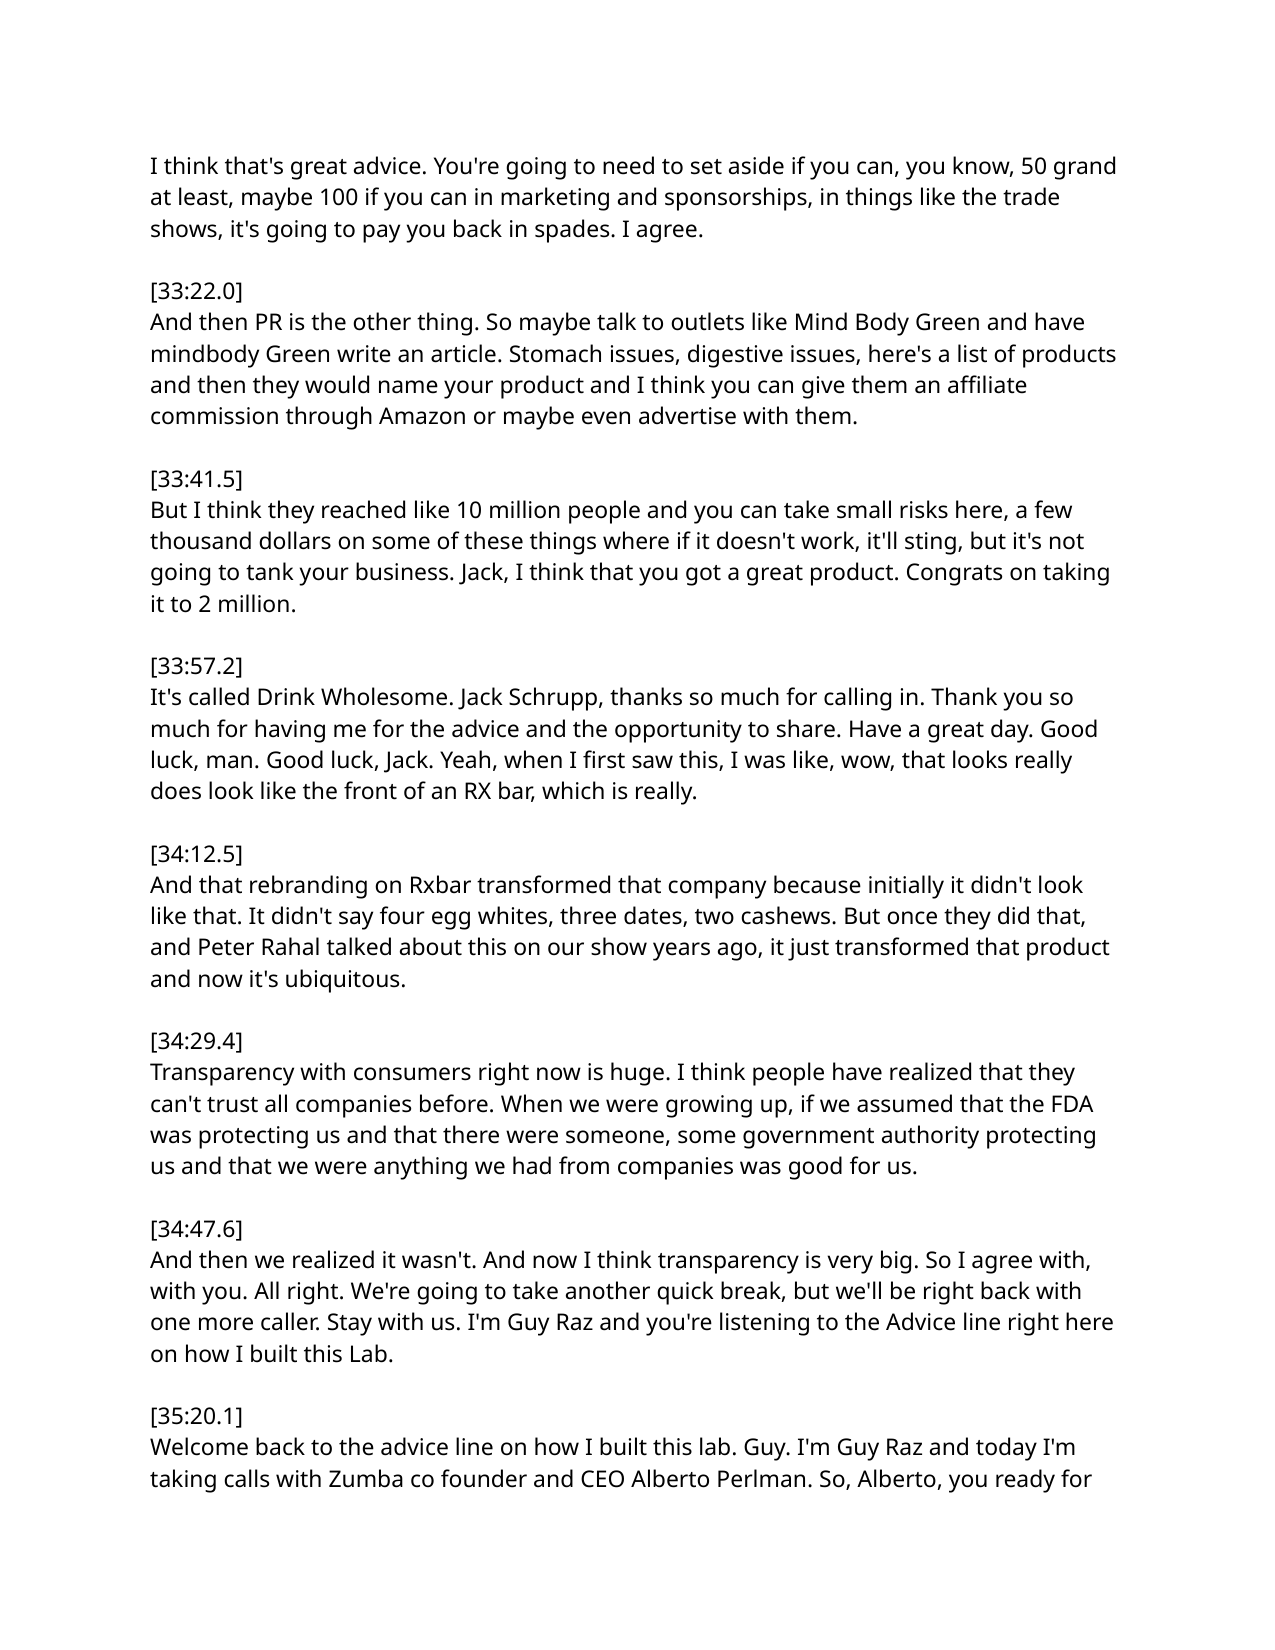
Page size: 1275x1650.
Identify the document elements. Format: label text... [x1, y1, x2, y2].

text Transparency with consumers right now is huge. I think people have realized that they can't trust all companies before. When we were growing up, if we assumed that the FDA was protecting us and that there were someone, some government authority protecting us and that we were anything we had from companies was good for us. [150, 1056, 1125, 1181]
text [34:47.6] [150, 1212, 1125, 1244]
text [34:12.5] [150, 837, 1125, 869]
text [34:29.4] [150, 1025, 1125, 1056]
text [150, 1431, 1125, 1494]
text [33:57.2] [150, 650, 1125, 681]
text And that rebranding on Rxbar transformed that company because initially it didn't look like that. It didn't say four egg whites, three dates, two cashews. But once they did that, and Peter Rahal talked about this on our show years ago, it just transformed that product and now it's ubiquitous. [150, 869, 1125, 994]
text I think that's great advice. You're going to need to set aside if you can, you know, 50 grand at least, maybe 100 if you can in marketing and sponsorships, in things like the trade shows, it's going to pay you back in spades. I agree. [150, 150, 1125, 244]
text And then we realized it wasn't. And now I think transparency is very big. So I agree with, with you. All right. We're going to take another quick break, but we'll be right back with one more caller. Stay with us. I'm Guy Raz and you're listening to the Advice line right here on how I built this Lab. [150, 1244, 1125, 1369]
text But I think they reached like 10 million people and you can take small risks here, a few thousand dollars on some of these things where if it doesn't work, it'll sting, but it's not going to tank your business. Jack, I think that you got a great product. Congrats on taking it to 2 million. [150, 494, 1125, 619]
text [33:22.0] [150, 275, 1125, 306]
text [35:20.1] [150, 1400, 1125, 1431]
text It's called Drink Wholesome. Jack Schrupp, thanks so much for calling in. Thank you so much for having me for the advice and the opportunity to share. Have a great day. Good luck, man. Good luck, Jack. Yeah, when I first saw this, I was like, wow, that looks really does look like the front of an RX bar, which is really. [150, 681, 1125, 806]
text And then PR is the other thing. So maybe talk to outlets like Mind Body Green and have mindbody Green write an article. Stomach issues, digestive issues, here's a list of products and then they would name your product and I think you can give them an affiliate commission through Amazon or maybe even advertise with them. [150, 306, 1125, 431]
text [33:41.5] [150, 462, 1125, 494]
